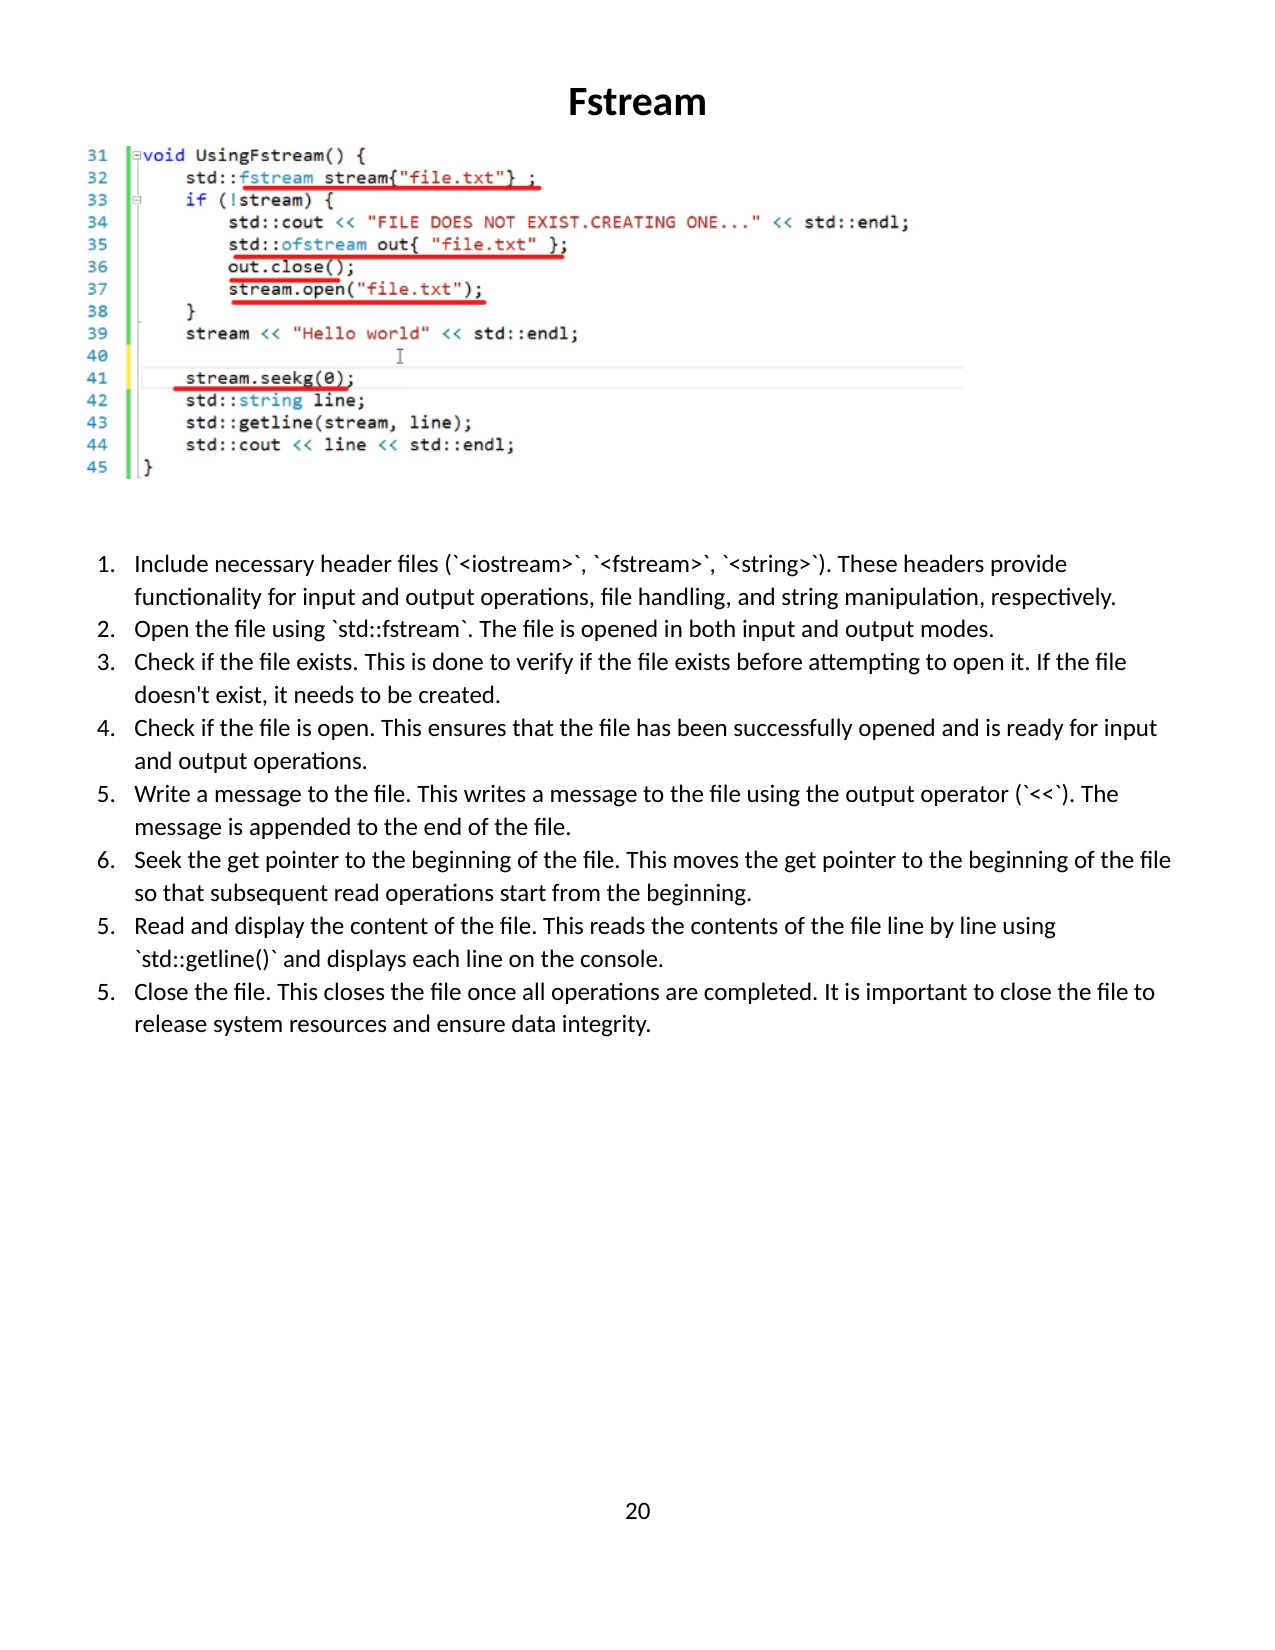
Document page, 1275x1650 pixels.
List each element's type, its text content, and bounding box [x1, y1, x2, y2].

list Check if the file is open. This ensures that the file has been successfully opened and is ready for input and output operations. [97, 712, 1200, 776]
subtitle Fstream [75, 75, 1200, 126]
list Check if the file exists. This is done to verify if the file exists before attempting to open it. If the file doesn't exist, it needs to be created. [97, 646, 1200, 710]
list Open the file using `std::fstream`. The file is opened in both input and output modes. [97, 613, 1200, 644]
list Include necessary header files (`<iostream>`, `<fstream>`, `<string>`). These headers provide functionality for input and output operations, file handling, and string manipulation, respectively. [97, 548, 1200, 611]
list Write a message to the file. This writes a message to the file using the output operator (`<<`). The message is appended to the end of the file. [97, 778, 1200, 842]
list Seek the get pointer to the beginning of the file. This moves the get pointer to the beginning of the file so that subsequent read operations start from the beginning. [97, 844, 1200, 907]
picture [75, 146, 964, 479]
list Read and display the content of the file. This reads the contents of the file line by line using `std::getline()` and displays each line on the console. [97, 910, 1200, 973]
list Close the file. This closes the file once all operations are completed. It is important to close the file to release system resources and ensure data integrity. [97, 976, 1200, 1039]
